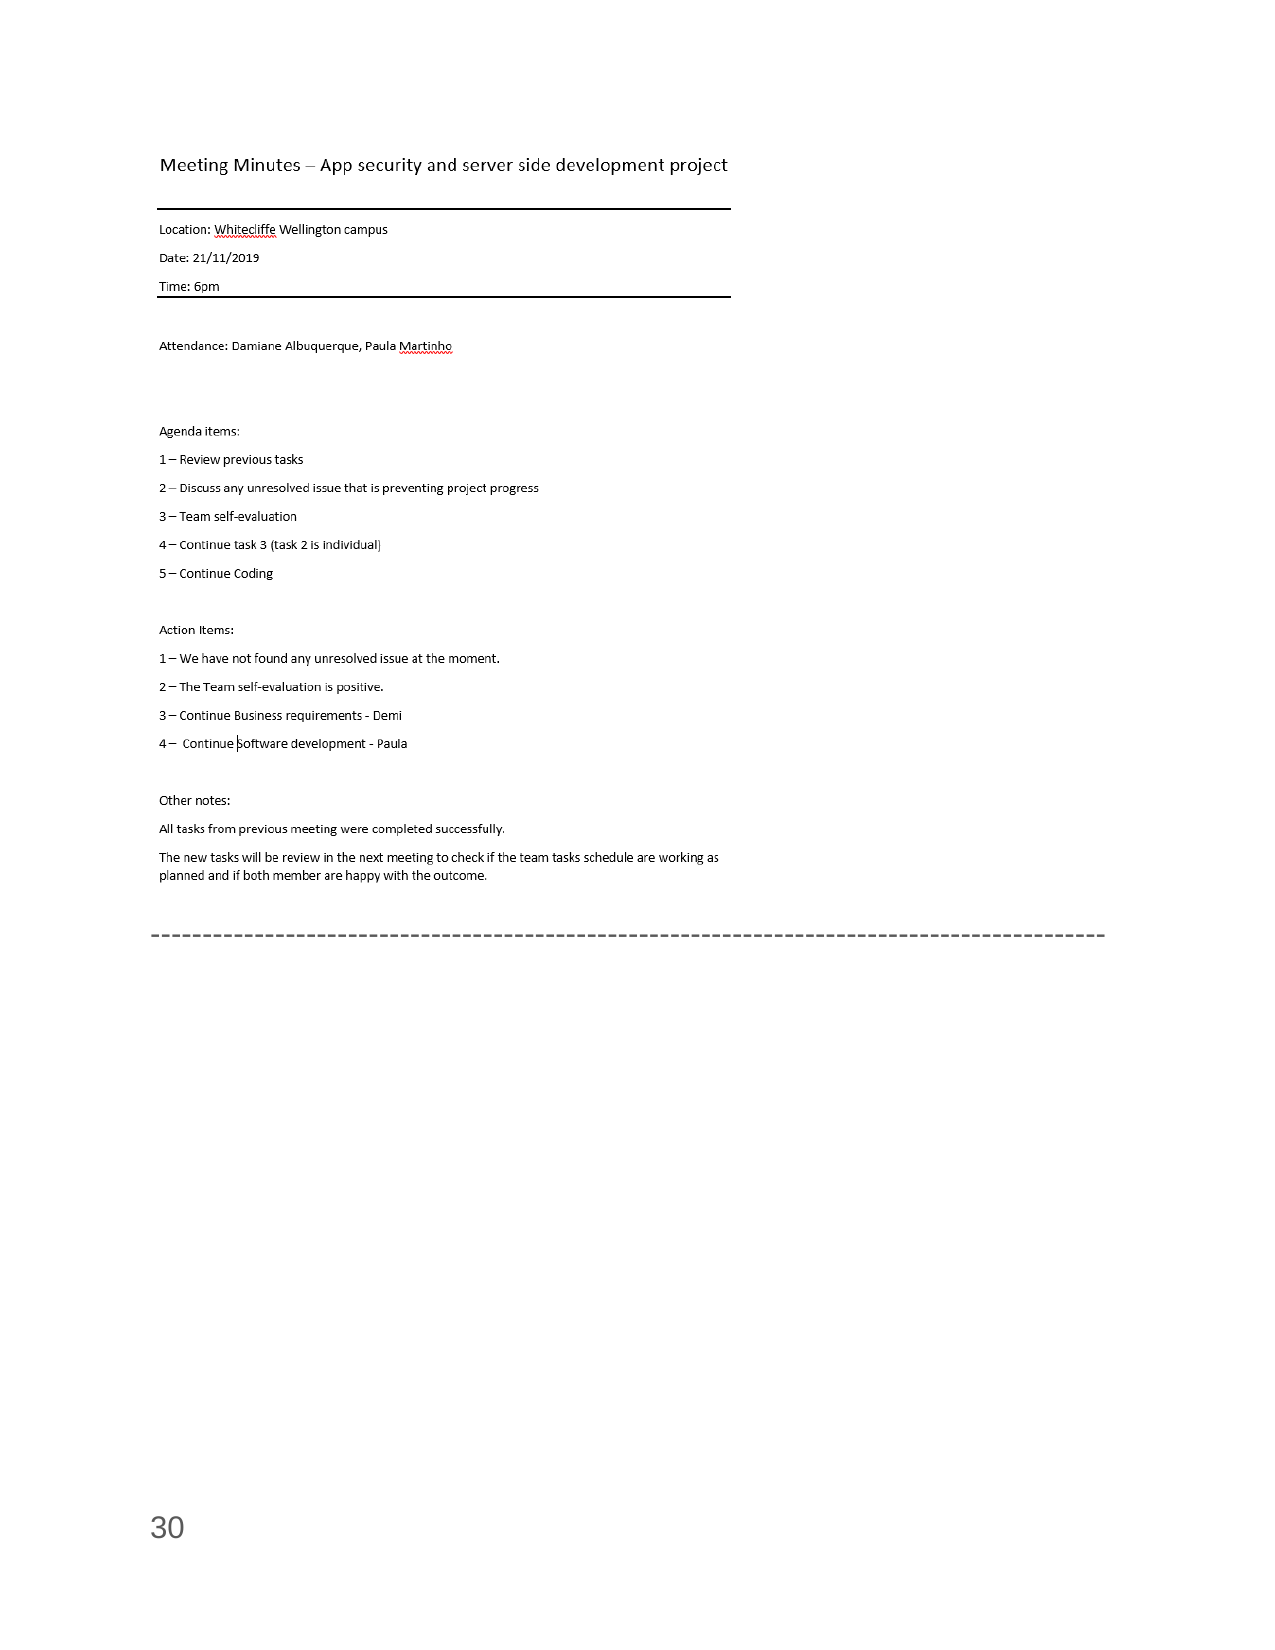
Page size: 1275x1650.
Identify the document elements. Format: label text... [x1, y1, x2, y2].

text -------------------------------------------------------------------------------------------- [150, 915, 1125, 951]
picture [150, 150, 733, 900]
